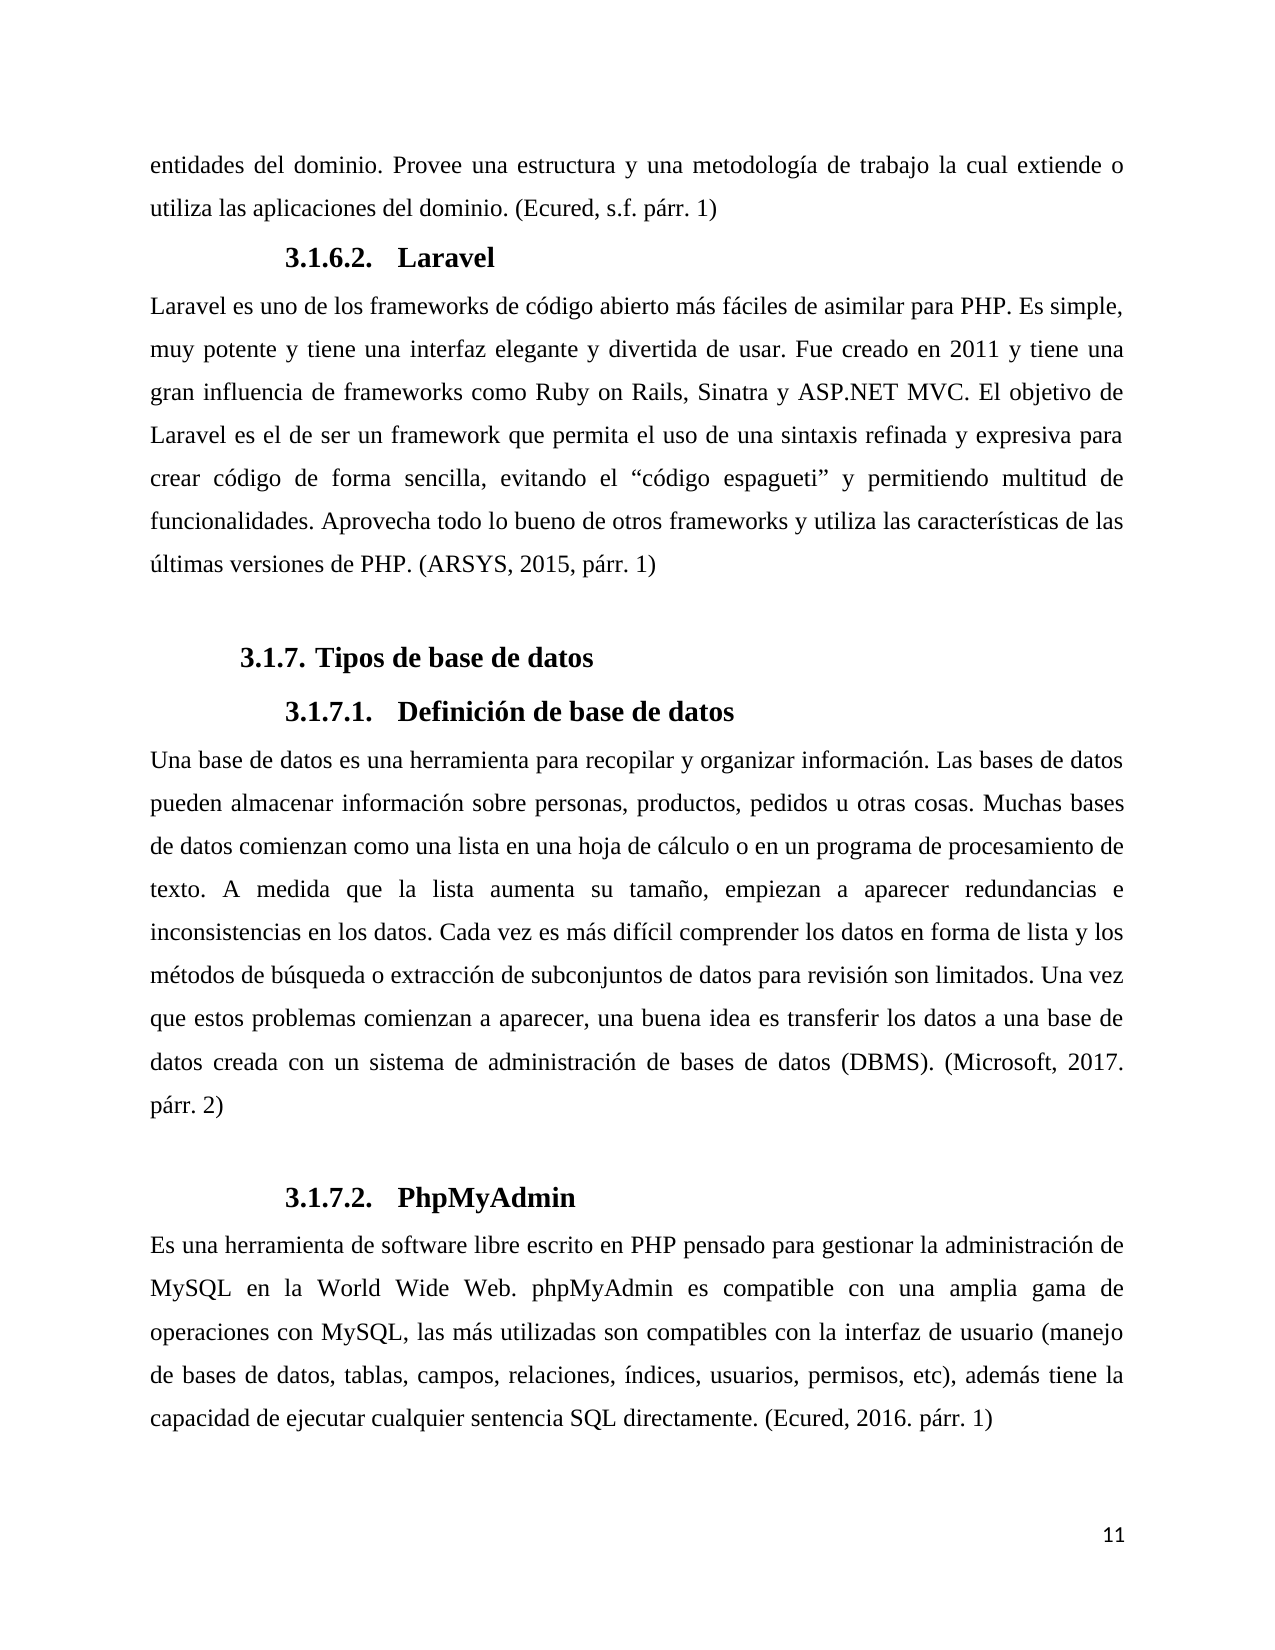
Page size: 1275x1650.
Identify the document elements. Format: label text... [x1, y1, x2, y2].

text Es una herramienta de software libre escrito en PHP pensado para gestionar la administración de MySQL en la World Wide Web. phpMyAdmin es compatible con una amplia gama de operaciones con MySQL, las más utilizadas son compatibles con la interfaz de usuario (manejo de bases de datos, tablas, campos, relaciones, índices, usuarios, permisos, etc), además tiene la capacidad de ejecutar cualquier sentencia SQL directamente. (Ecured, 2016. párr. 1) [150, 1230, 1125, 1432]
text Laravel es uno de los frameworks de código abierto más fáciles de asimilar para PHP. Es simple, muy potente y tiene una interfaz elegante y divertida de usar. Fue creado en 2011 y tiene una gran influencia de frameworks como Ruby on Rails, Sinatra y ASP.NET MVC. El objetivo de Laravel es el de ser un framework que permita el uso de una sintaxis refinada y expresiva para crear código de forma sencilla, evitando el “código espagueti” y permitiendo multitud de funcionalidades. Aprovecha todo lo bueno de otros frameworks y utiliza las características de las últimas versiones de PHP. (ARSYS, 2015, párr. 1) [150, 291, 1125, 578]
subtitle PhpMyAdmin [285, 1180, 1125, 1214]
subtitle Laravel [285, 240, 1125, 274]
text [150, 150, 1125, 222]
subtitle Tipos de base de datos [240, 640, 1125, 673]
text Una base de datos es una herramienta para recopilar y organizar información. Las bases de datos pueden almacenar información sobre personas, productos, pedidos u otras cosas. Muchas bases de datos comienzan como una lista en una hoja de cálculo o en un programa de procesamiento de texto. A medida que la lista aumenta su tamaño, empiezan a aparecer redundancias e inconsistencias en los datos. Cada vez es más difícil comprender los datos en forma de lista y los métodos de búsqueda o extracción de subconjuntos de datos para revisión son limitados. Una vez que estos problemas comienzan a aparecer, una buena idea es transferir los datos a una base de datos creada con un sistema de administración de bases de datos (DBMS). (Microsoft, 2017. párr. 2) [150, 745, 1125, 1118]
subtitle Definición de base de datos [285, 694, 1125, 728]
